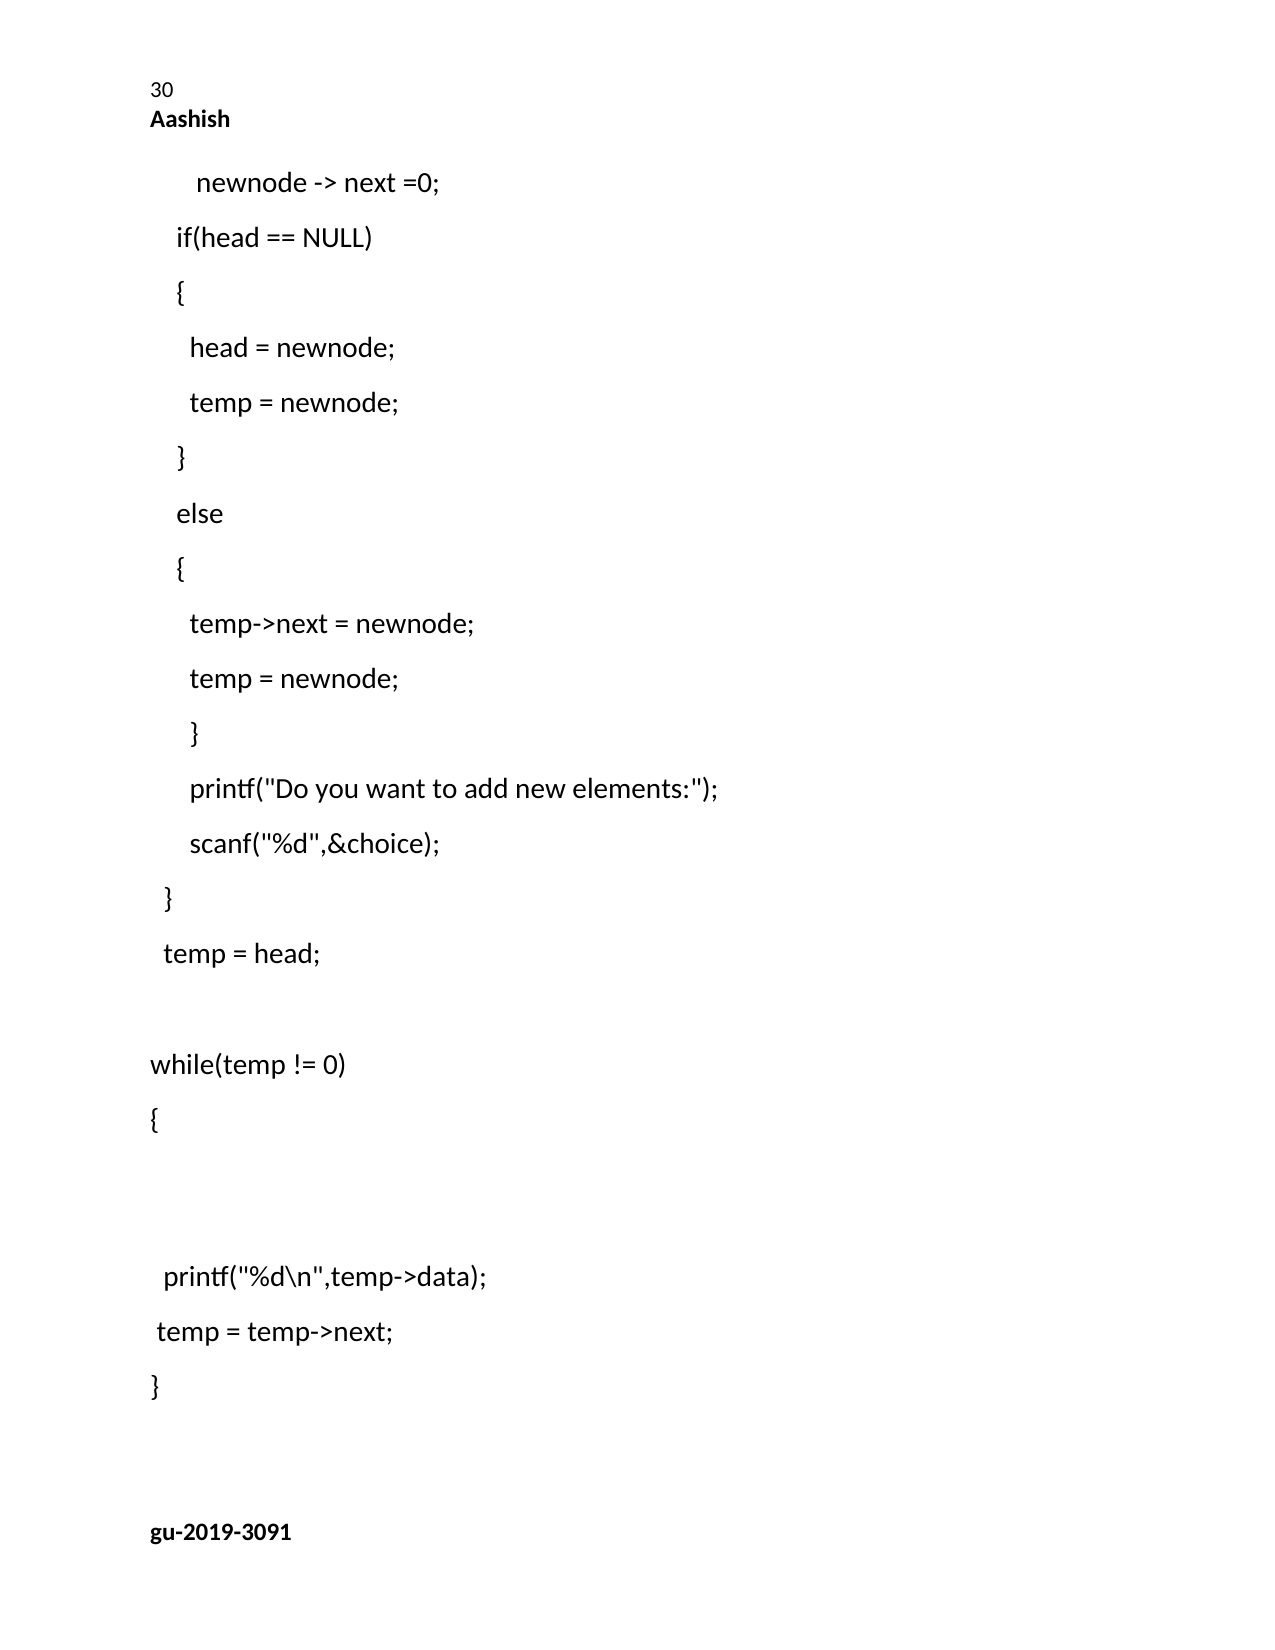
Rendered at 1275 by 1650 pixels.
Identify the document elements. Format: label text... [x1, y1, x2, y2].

text temp = newnode; [150, 384, 1125, 420]
text printf("Do you want to add new elements:"); [150, 770, 1125, 806]
text head = newnode; [150, 329, 1125, 365]
text printf("%d\n",temp->data); [150, 1258, 1125, 1293]
text temp->next = newnode; [150, 605, 1125, 641]
text temp = head; [150, 936, 1125, 971]
text temp = temp->next; [150, 1313, 1125, 1349]
text } [150, 880, 1125, 916]
text { [150, 1101, 1125, 1136]
text } [150, 715, 1125, 751]
text if(head == NULL) [150, 219, 1125, 255]
text newnode -> next =0; [150, 164, 1125, 200]
text temp = newnode; [150, 660, 1125, 696]
text } [150, 1368, 1125, 1404]
text while(temp != 0) [150, 1046, 1125, 1081]
text { [150, 550, 1125, 585]
text scanf("%d",&choice); [150, 825, 1125, 861]
text else [150, 495, 1125, 530]
text { [150, 274, 1125, 310]
text } [150, 439, 1125, 475]
